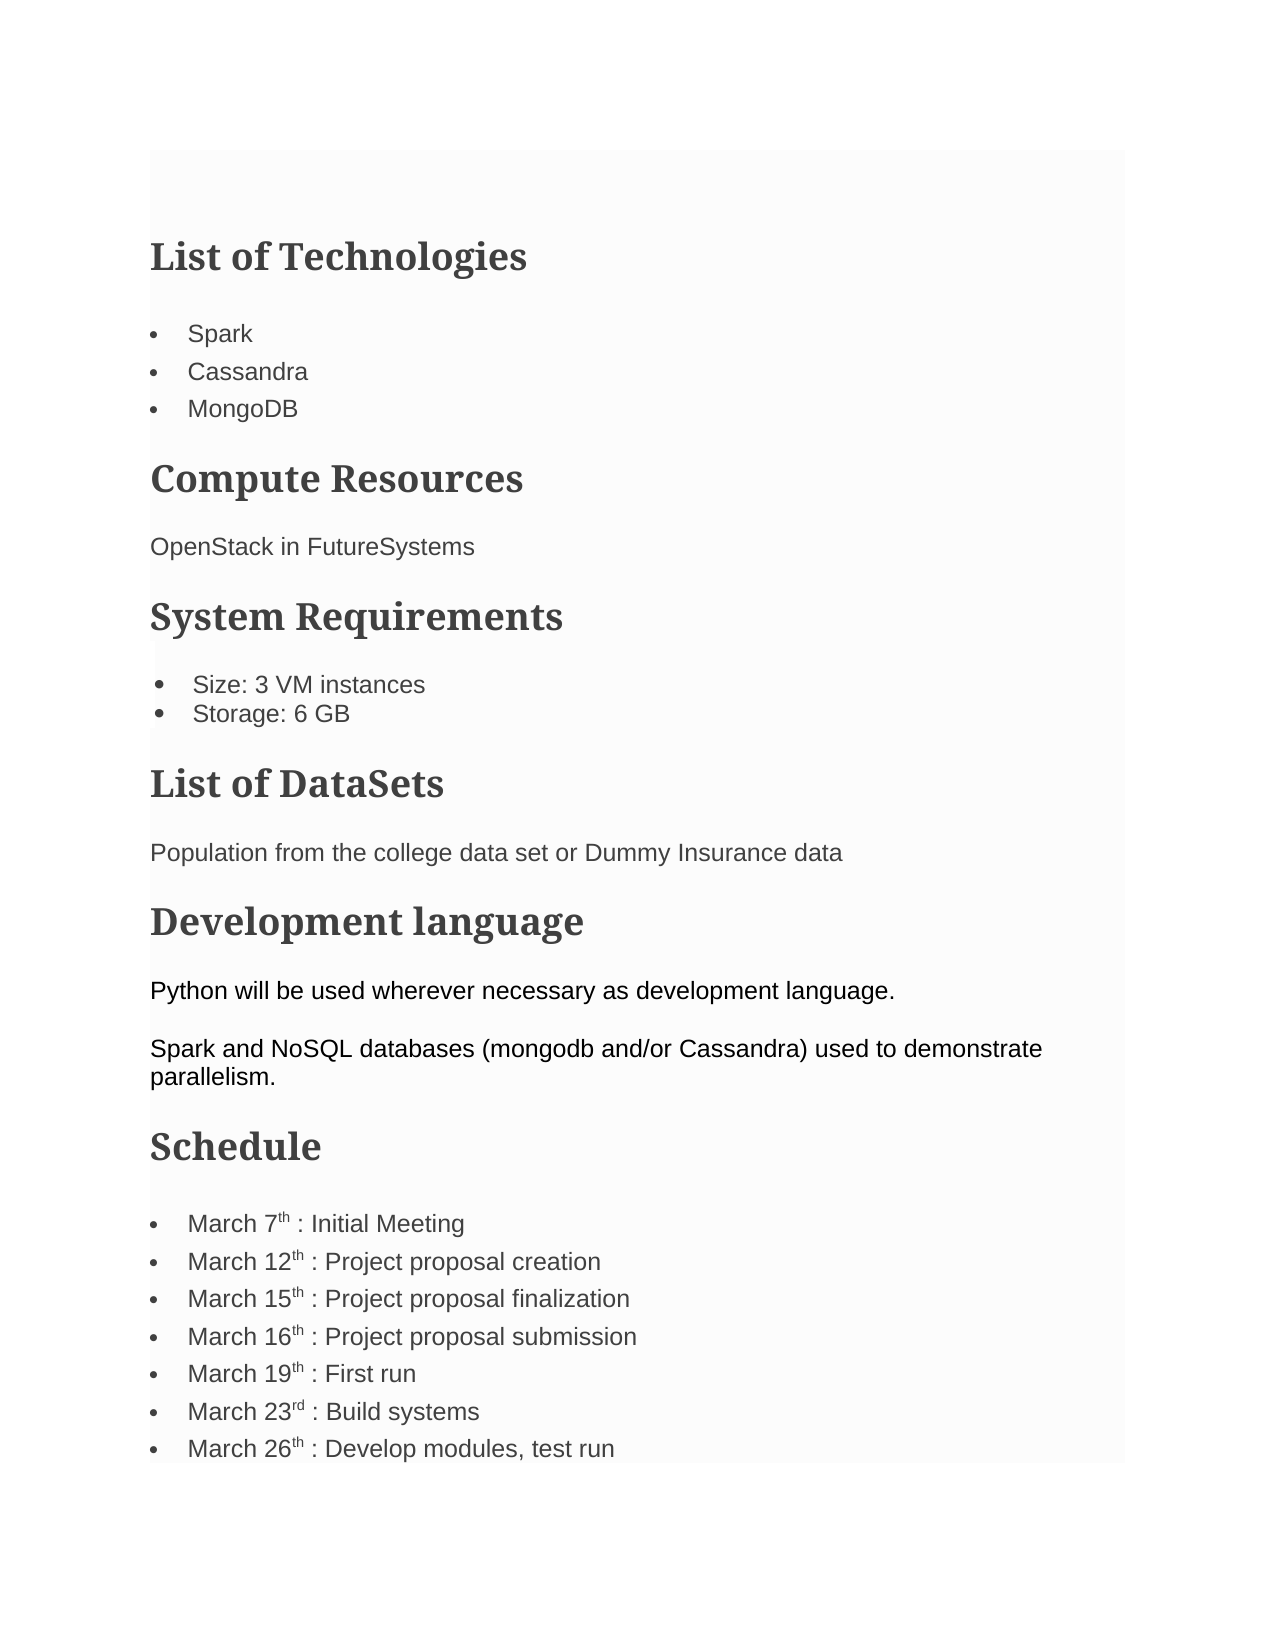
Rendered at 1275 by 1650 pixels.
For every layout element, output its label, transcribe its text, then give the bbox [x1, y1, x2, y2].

text OpenStack in FutureSystems [150, 532, 1125, 561]
text Schedule [150, 1120, 1125, 1171]
list March 19th : First run [150, 1350, 1125, 1388]
list Spark [150, 310, 1125, 348]
list Cassandra [150, 348, 1125, 385]
text List of DataSets [150, 757, 1125, 808]
list March 15th : Project proposal finalization [150, 1275, 1125, 1313]
list March 26th : Develop modules, test run [150, 1425, 1125, 1463]
list Storage: 6 GB [155, 699, 1125, 728]
list March 16th : Project proposal submission [150, 1313, 1125, 1350]
list March 12th : Project proposal creation [150, 1238, 1125, 1275]
list Size: 3 VM instances [155, 670, 1125, 699]
list March 7th : Initial Meeting [150, 1200, 1125, 1238]
text Development language [150, 895, 1125, 946]
text Population from the college data set or Dummy Insurance data [150, 837, 1125, 866]
text Compute Resources [150, 452, 1125, 503]
list March 23rd : Build systems [150, 1388, 1125, 1425]
text Spark and NoSQL databases (mongodb and/or Cassandra) used to demonstrate parallelism. [150, 1033, 1125, 1091]
text Python will be used wherever necessary as development language. [150, 976, 1125, 1004]
text List of Technologies [150, 230, 1125, 281]
list MongoDB [150, 385, 1125, 423]
text System Requirements [150, 590, 1125, 641]
